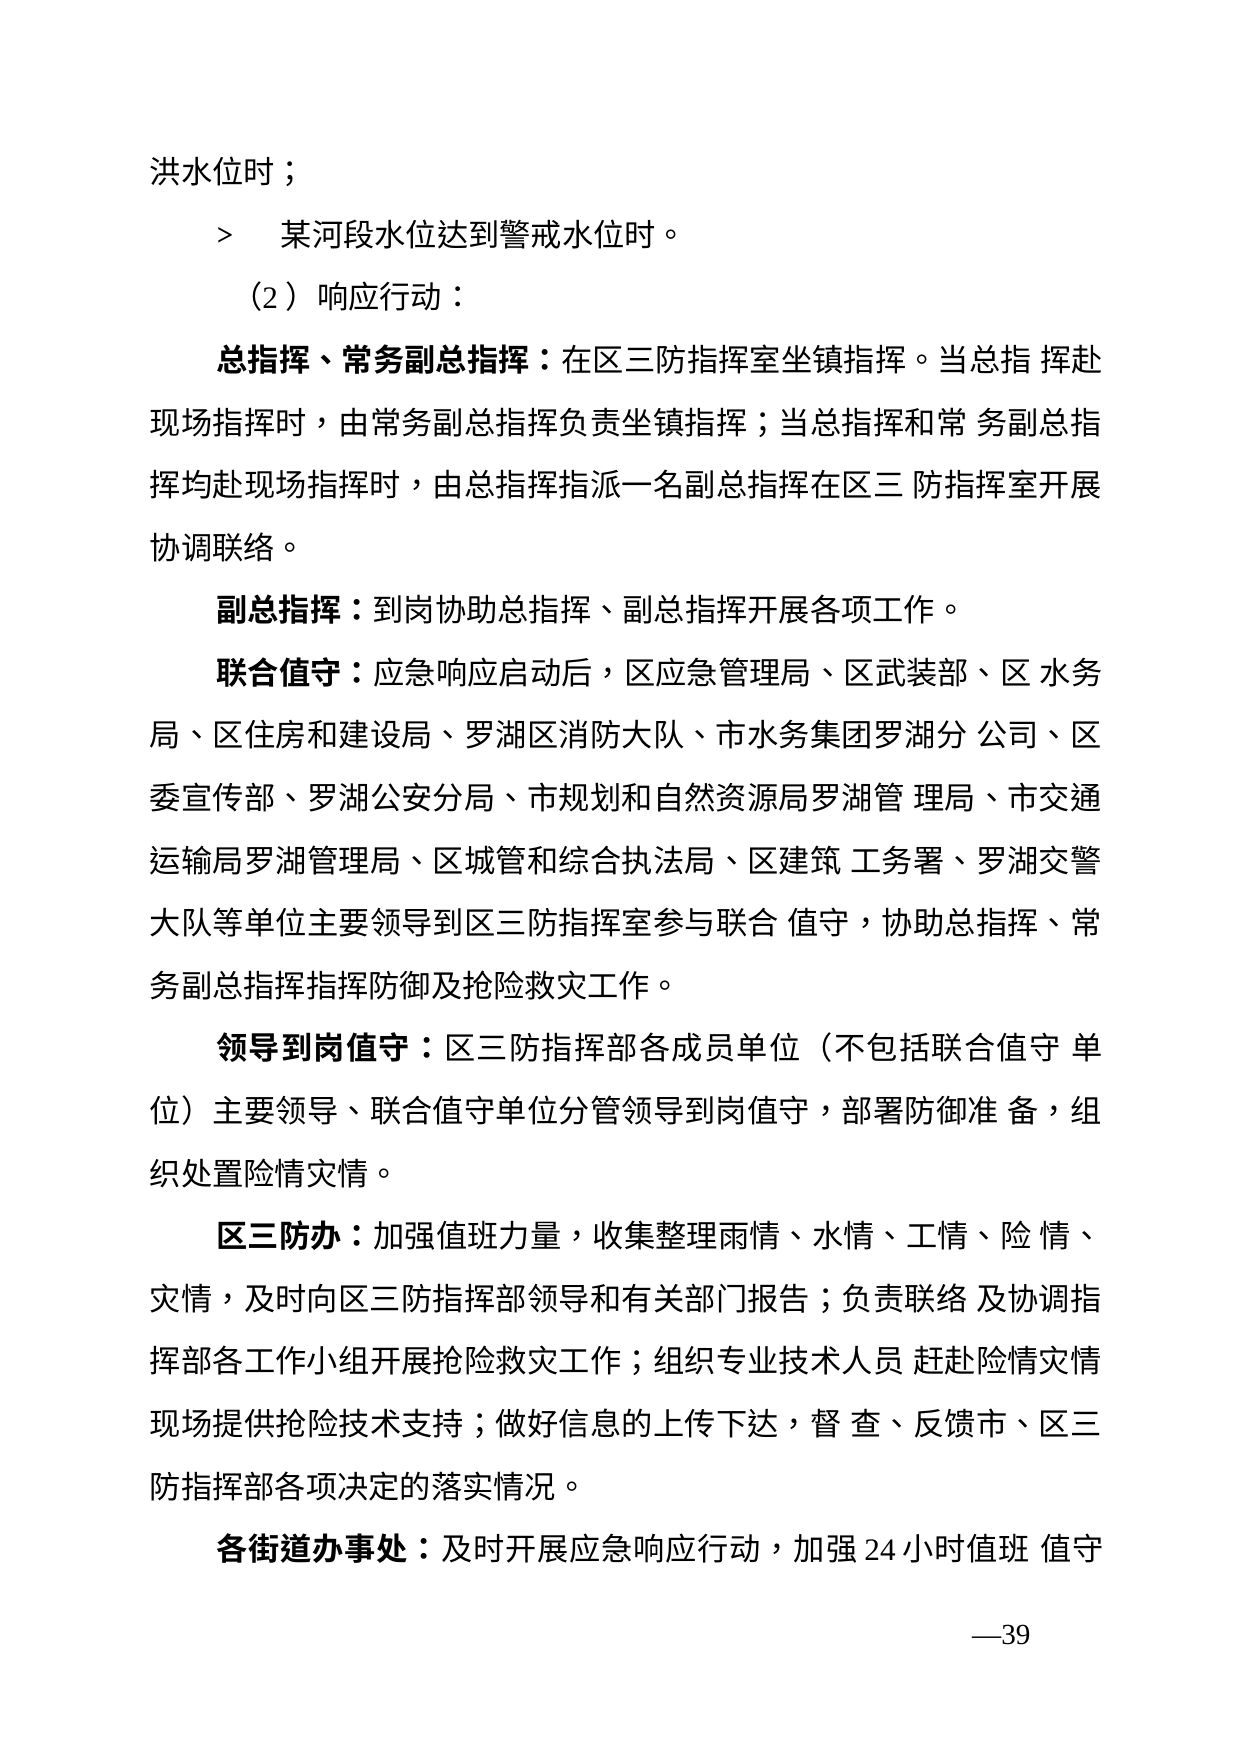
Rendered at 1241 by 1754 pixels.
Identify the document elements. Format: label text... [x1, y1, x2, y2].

text 领导到岗值守：区三防指挥部各成员单位（不包括联合值守 单位）主要领导、联合值守单位分管领导到岗值守，部署防御准 备，组织处置险情灾情。 [149, 1010, 1103, 1198]
text 联合值守：应急响应启动后，区应急管理局、区武装部、区 水务局、区住房和建设局、罗湖区消防大队、市水务集团罗湖分 公司、区委宣传部、罗湖公安分局、市规划和自然资源局罗湖管 理局、市交通运输局罗湖管理局、区城管和综合执法局、区建筑 工务署、罗湖交警大队等单位主要领导到区三防指挥室参与联合 值守，协助总指挥、常务副总指挥指挥防御及抢险救灾工作。 [149, 634, 1103, 1010]
text 区三防办：加强值班力量，收集整理雨情、水情、工情、险 情、灾情，及时向区三防指挥部领导和有关部门报告；负责联络 及协调指挥部各工作小组开展抢险救灾工作；组织专业技术人员 赶赴险情灾情现场提供抢险技术支持；做好信息的上传下达，督 查、反馈市、区三防指挥部各项决定的落实情况。 [149, 1198, 1103, 1511]
list 某河段水位达到警戒水位时。 [149, 196, 1103, 259]
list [149, 133, 1103, 196]
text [149, 1511, 1103, 1573]
text （2 ）响应行动： [149, 259, 1103, 322]
text 副总指挥：到岗协助总指挥、副总指挥开展各项工作。 [149, 572, 1103, 634]
text 总指挥、常务副总指挥：在区三防指挥室坐镇指挥。当总指 挥赴现场指挥时，由常务副总指挥负责坐镇指挥；当总指挥和常 务副总指挥均赴现场指挥时，由总指挥指派一名副总指挥在区三 防指挥室开展协调联络。 [149, 322, 1103, 572]
